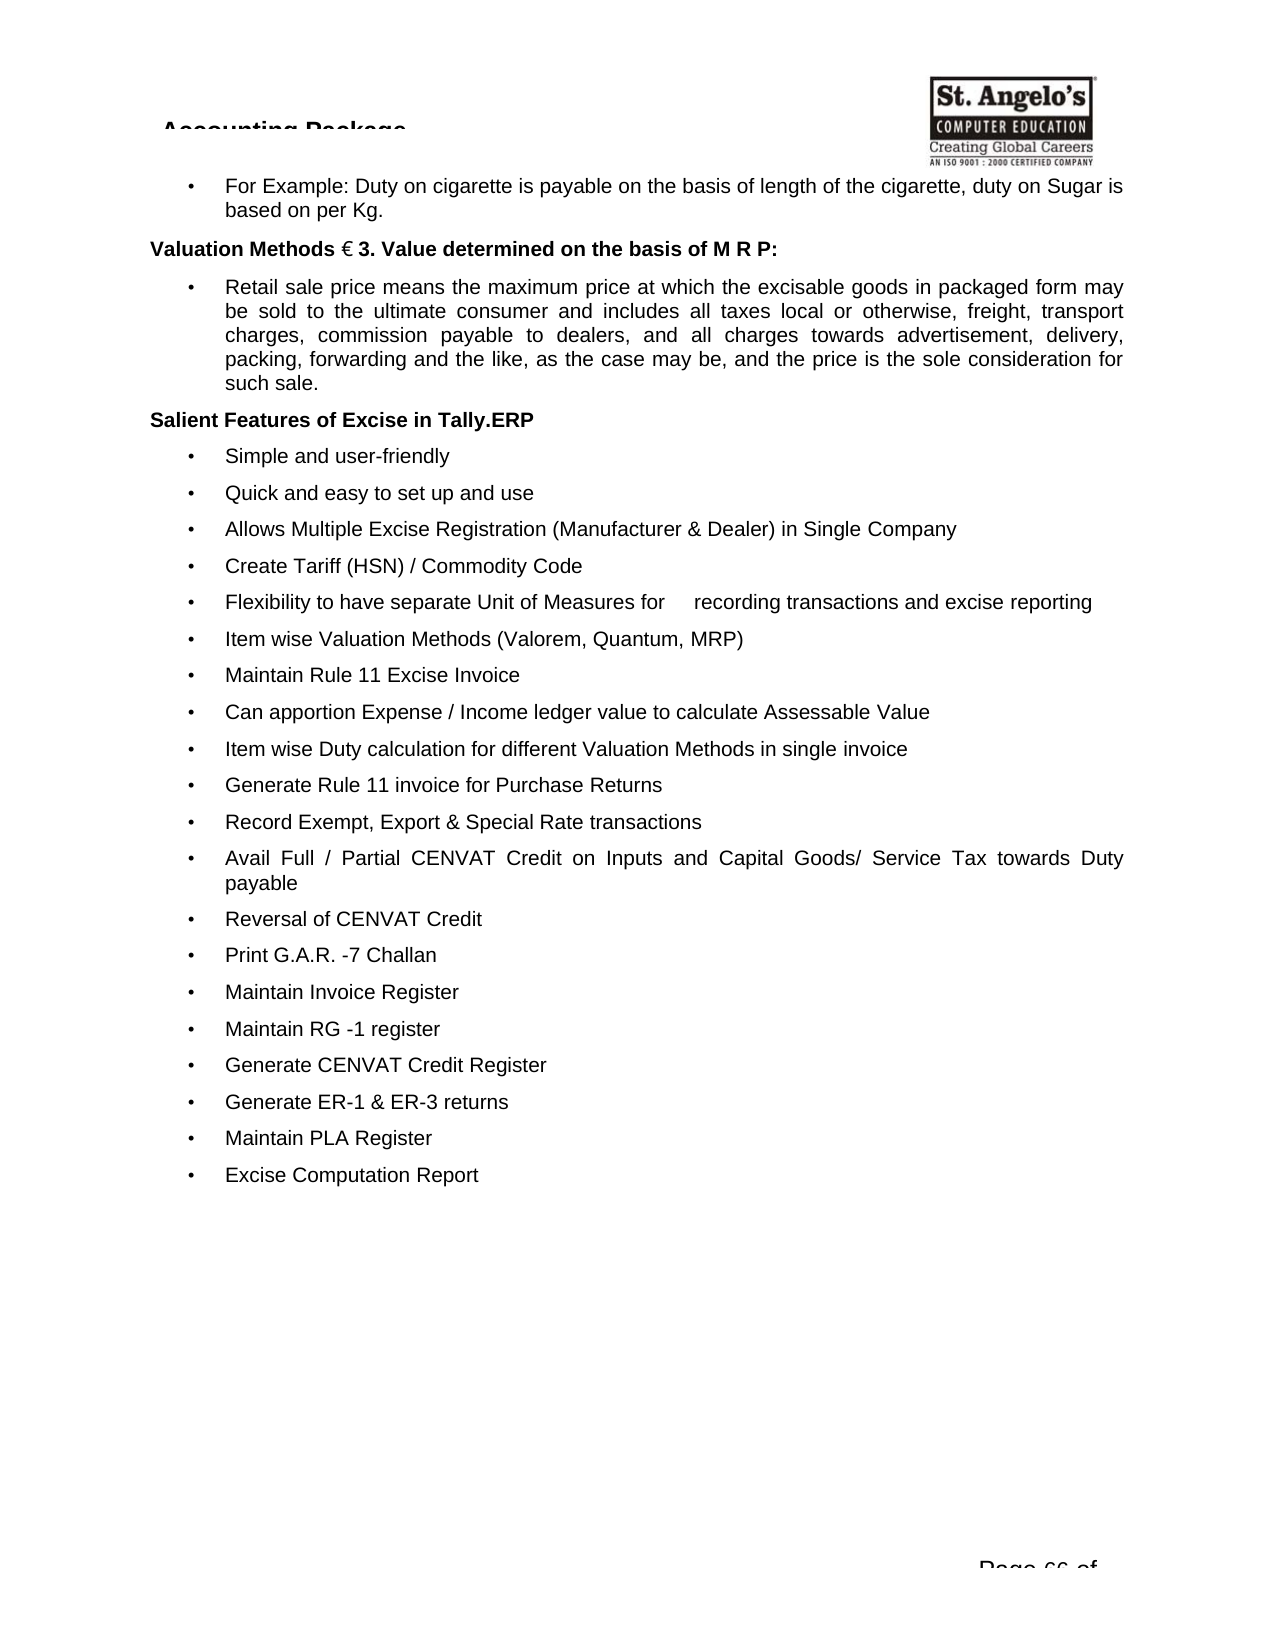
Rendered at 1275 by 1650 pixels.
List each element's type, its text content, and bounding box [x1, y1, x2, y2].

list Print G.A.R. -7 Challan [187, 943, 1264, 967]
subtitle Valuation Methods € 3. Value determined on the basis of M R P: [150, 234, 1264, 262]
subtitle Salient Features of Excise in Tally.ERP [150, 407, 1264, 431]
list Maintain PLA Register [187, 1126, 1264, 1150]
list Item wise Valuation Methods (Valorem, Quantum, MRP) [187, 627, 1264, 651]
list Record Exempt, Export & Special Rate transactions [187, 810, 1264, 834]
list Simple and user-friendly [187, 444, 1264, 468]
list Generate CENVAT Credit Register [187, 1053, 1264, 1077]
list Reversal of CENVAT Credit [187, 907, 1264, 931]
list Can apportion Expense / Income ledger value to calculate Assessable Value [187, 700, 1264, 724]
picture [925, 75, 1098, 168]
list Generate Rule 11 invoice for Purchase Returns [187, 773, 1264, 797]
list Maintain RG -1 register [187, 1016, 1264, 1041]
list Item wise Duty calculation for different Valuation Methods in single invoice [187, 736, 1264, 761]
list Generate ER-1 & ER-3 returns [187, 1089, 1264, 1114]
list Quick and easy to set up and use [187, 480, 1264, 504]
list Retail sale price means the maximum price at which the excisable goods in packaged form may be sold to the ultimate consumer and includes all taxes local or otherwise, freight, transport charges, commission payable to dealers, and all charges towards advertisement, delivery, packing, forwarding and the like, as the case may be, and the price is the sole consideration for such sale. [187, 275, 1125, 395]
list Maintain Rule 11 Excise Invoice [187, 663, 1264, 687]
list Avail Full / Partial CENVAT Credit on Inputs and Capital Goods/ Service Tax towards Duty payable [187, 846, 1125, 894]
list For Example: Duty on cigarette is payable on the basis of length of the cigarette, duty on Sugar is based on per Kg. [187, 173, 1125, 222]
list Create Tariff (HSN) / Commodity Code [187, 553, 1264, 578]
list Allows Multiple Excise Registration (Manufacturer & Dealer) in Single Company [187, 517, 1264, 541]
list Excise Computation Report [187, 1163, 1264, 1187]
list Flexibility to have separate Unit of Measures for recording transactions and excise reporting [187, 590, 1264, 614]
list Maintain Invoice Register [187, 980, 1264, 1004]
